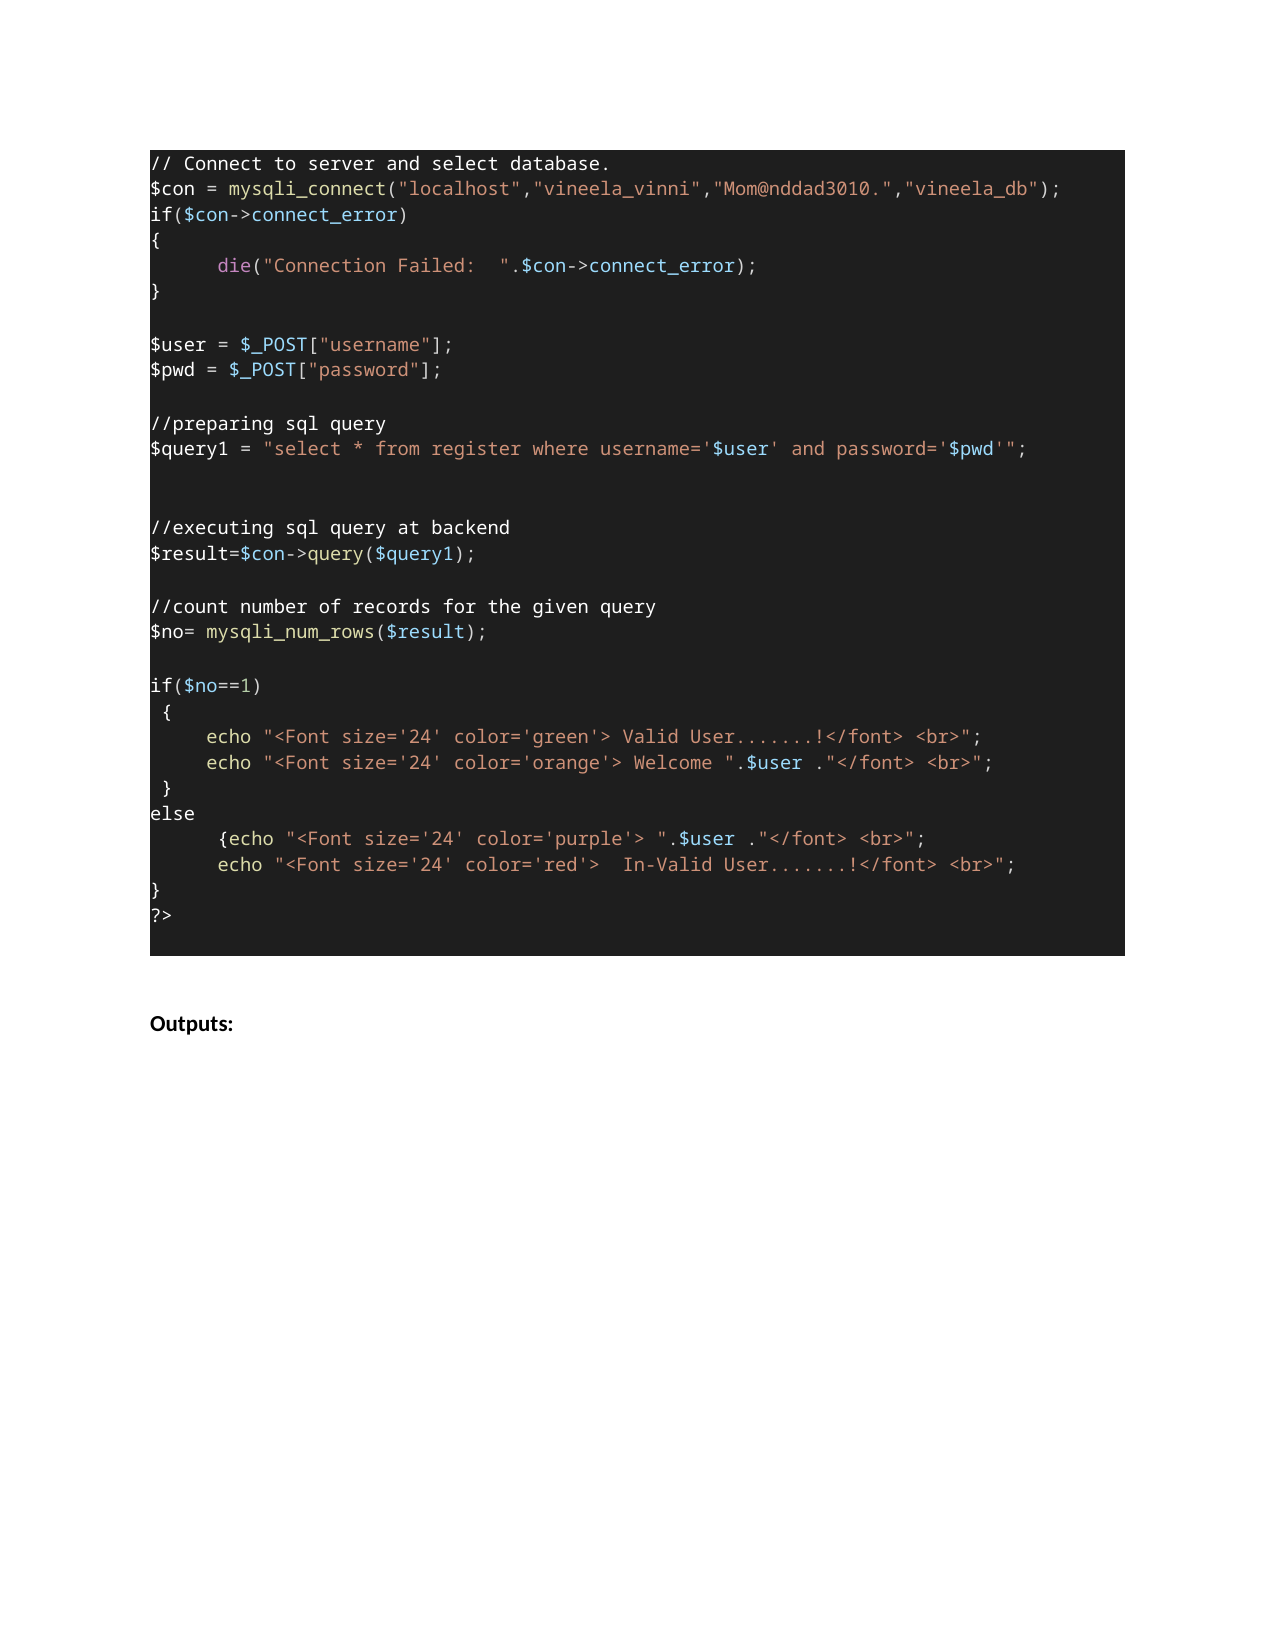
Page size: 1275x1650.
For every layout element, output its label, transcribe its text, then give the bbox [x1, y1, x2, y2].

text $result=$con->query($query1); [150, 540, 1125, 565]
text } [150, 877, 1125, 902]
text //count number of records for the given query [150, 593, 1125, 619]
text $no= mysqli_num_rows($result); [150, 619, 1125, 644]
text { [150, 698, 1125, 723]
text if($no==1) [150, 672, 1125, 698]
text else [150, 800, 1125, 826]
text // Connect to server and select database. [150, 150, 1125, 176]
text ?> [150, 902, 1125, 928]
text Outputs: [150, 1009, 1125, 1037]
text $con = mysqli_connect("localhost","vineela_vinni","Mom@nddad3010.","vineela_db"); [150, 176, 1125, 201]
text echo "<Font size='24' color='green'> Valid User.......!</font> <br>"; [150, 723, 1125, 749]
text echo "<Font size='24' color='orange'> Welcome ".$user ."</font> <br>"; [150, 749, 1125, 774]
text die("Connection Failed: ".$con->connect_error); [150, 252, 1125, 278]
text } [150, 774, 1125, 800]
text $query1 = "select * from register where username='$user' and password='$pwd'"; [150, 436, 1125, 461]
text echo "<Font size='24' color='red'> In-Valid User.......!</font> <br>"; [150, 851, 1125, 877]
text $pwd = $_POST["password"]; [150, 357, 1125, 382]
text { [150, 227, 1125, 252]
text $user = $_POST["username"]; [150, 331, 1125, 357]
text } [150, 278, 1125, 303]
text //executing sql query at backend [150, 514, 1125, 540]
text //preparing sql query [150, 410, 1125, 436]
text if($con->connect_error) [150, 201, 1125, 227]
text {echo "<Font size='24' color='purple'> ".$user ."</font> <br>"; [150, 826, 1125, 851]
